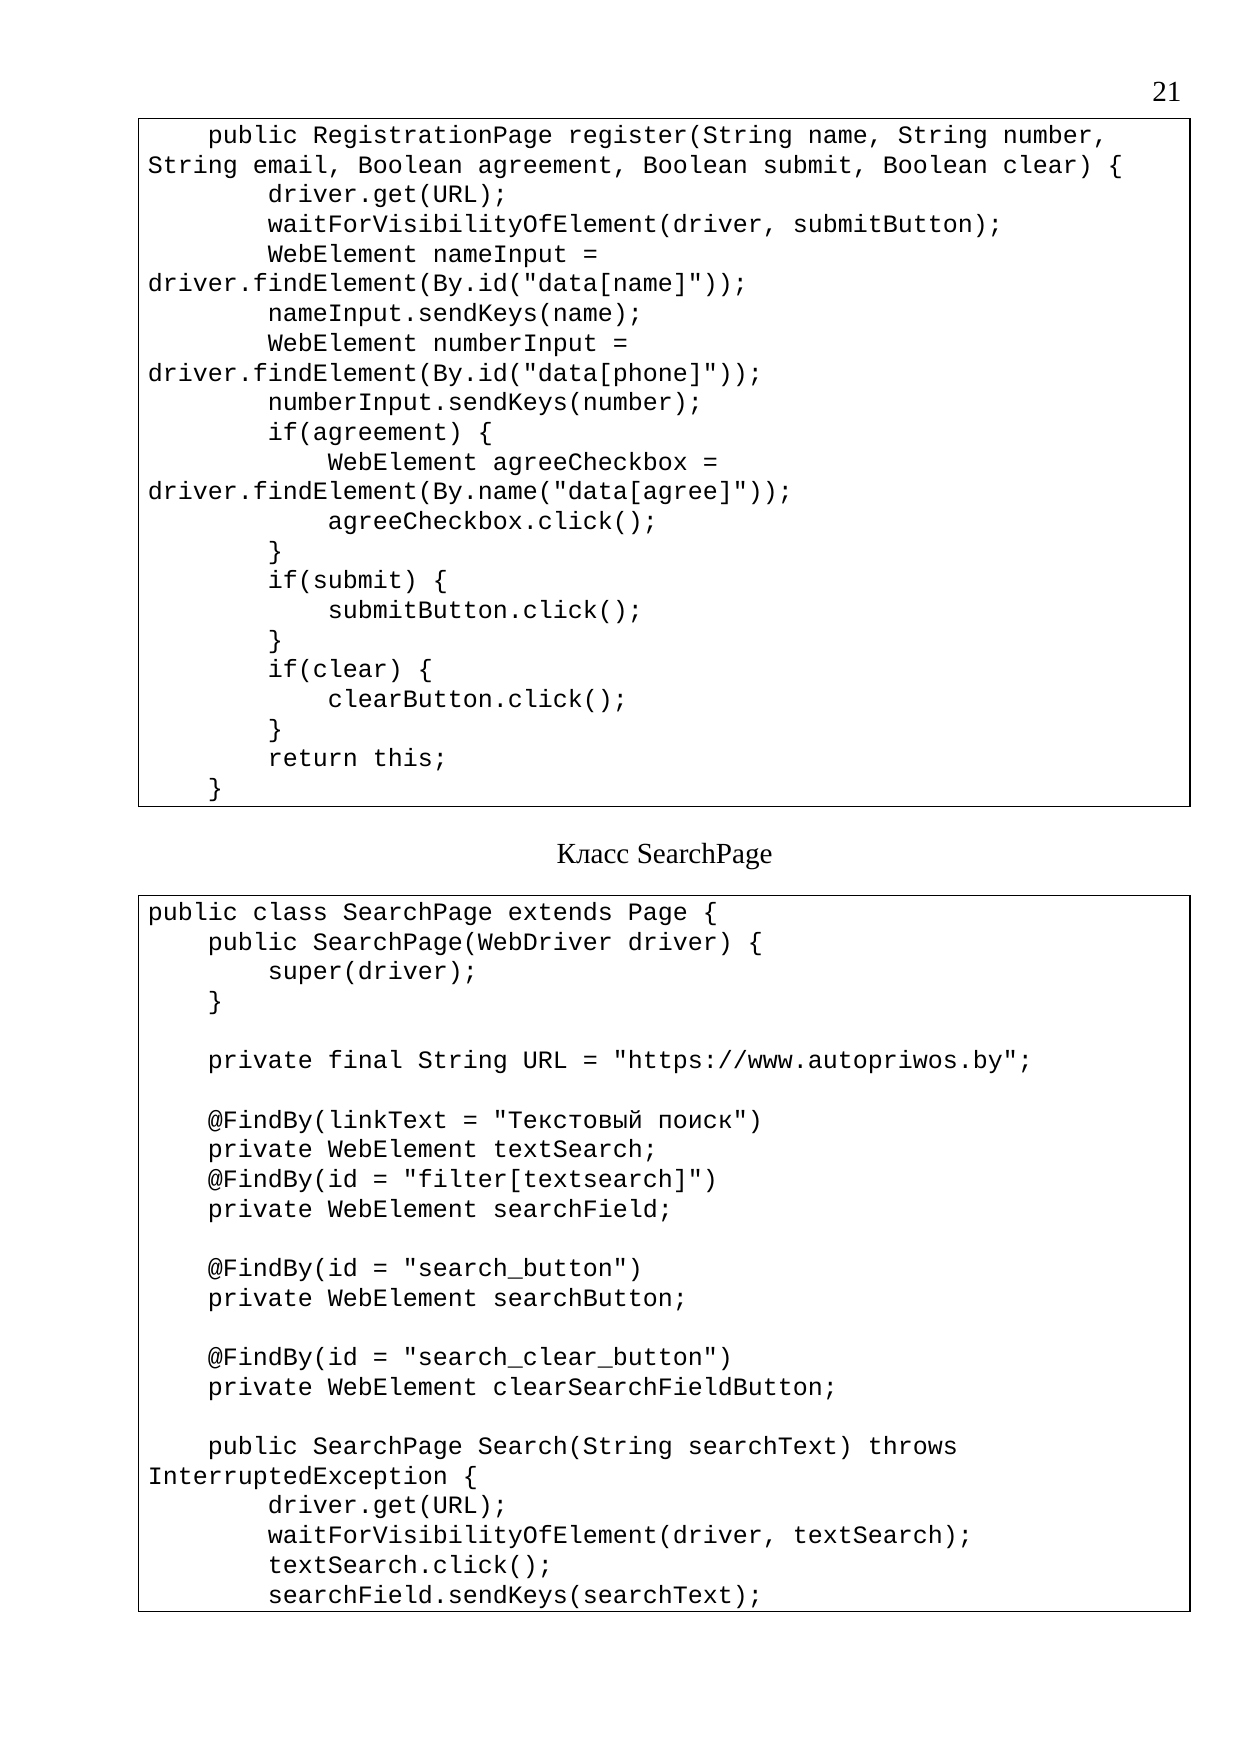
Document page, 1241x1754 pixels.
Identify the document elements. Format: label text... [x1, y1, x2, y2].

text @FindBy(id = "search_clear_button") [148, 1343, 1181, 1373]
text } [139, 771, 1189, 806]
text public class SearchPage extends Page { [139, 896, 1189, 928]
text waitForVisibilityOfElement(driver, submitButton); [148, 210, 1181, 240]
text } [148, 715, 1181, 745]
text private WebElement textSearch; [148, 1136, 1181, 1165]
text agreeCheckbox.click(); [148, 507, 1181, 537]
text if(submit) { [148, 567, 1181, 596]
text } [148, 626, 1181, 656]
text numberInput.sendKeys(number); [148, 388, 1181, 418]
text return this; [148, 745, 1181, 771]
text clearButton.click(); [148, 685, 1181, 715]
text waitForVisibilityOfElement(driver, textSearch); [148, 1521, 1181, 1551]
text nameInput.sendKeys(name); [148, 299, 1181, 329]
text public RegistrationPage register(String name, String number, String email, Boolean agreement, Boolean submit, Boolean clear) { [139, 119, 1189, 181]
text private WebElement searchField; [148, 1195, 1181, 1224]
text } [148, 537, 1181, 567]
text @FindBy(id = "filter[textsearch]") [148, 1165, 1181, 1195]
text searchField.sendKeys(searchText); [139, 1578, 1189, 1611]
text if(clear) { [148, 656, 1181, 685]
text WebElement nameInput = driver.findElement(By.id("data[name]")); [148, 240, 1181, 299]
text private final String URL = "https://www.autopriwos.by"; [148, 1046, 1181, 1076]
text textSearch.click(); [148, 1551, 1181, 1578]
text @FindBy(linkText = "Текстовый поиск") [148, 1106, 1181, 1136]
text public SearchPage(WebDriver driver) { [148, 928, 1181, 957]
text if(agreement) { [148, 418, 1181, 448]
text WebElement numberInput = driver.findElement(By.id("data[phone]")); [148, 329, 1181, 388]
text submitButton.click(); [148, 596, 1181, 626]
text } [148, 987, 1181, 1017]
text super(driver); [148, 957, 1181, 987]
text driver.get(URL); [148, 181, 1181, 210]
text Класс SearchPage [148, 836, 1181, 870]
text WebElement agreeCheckbox = driver.findElement(By.name("data[agree]")); [148, 448, 1181, 507]
text @FindBy(id = "search_button") [148, 1254, 1181, 1284]
text driver.get(URL); [148, 1492, 1181, 1521]
text private WebElement searchButton; [148, 1284, 1181, 1314]
text private WebElement clearSearchFieldButton; [148, 1373, 1181, 1403]
text public SearchPage Search(String searchText) throws InterruptedException { [148, 1432, 1181, 1492]
